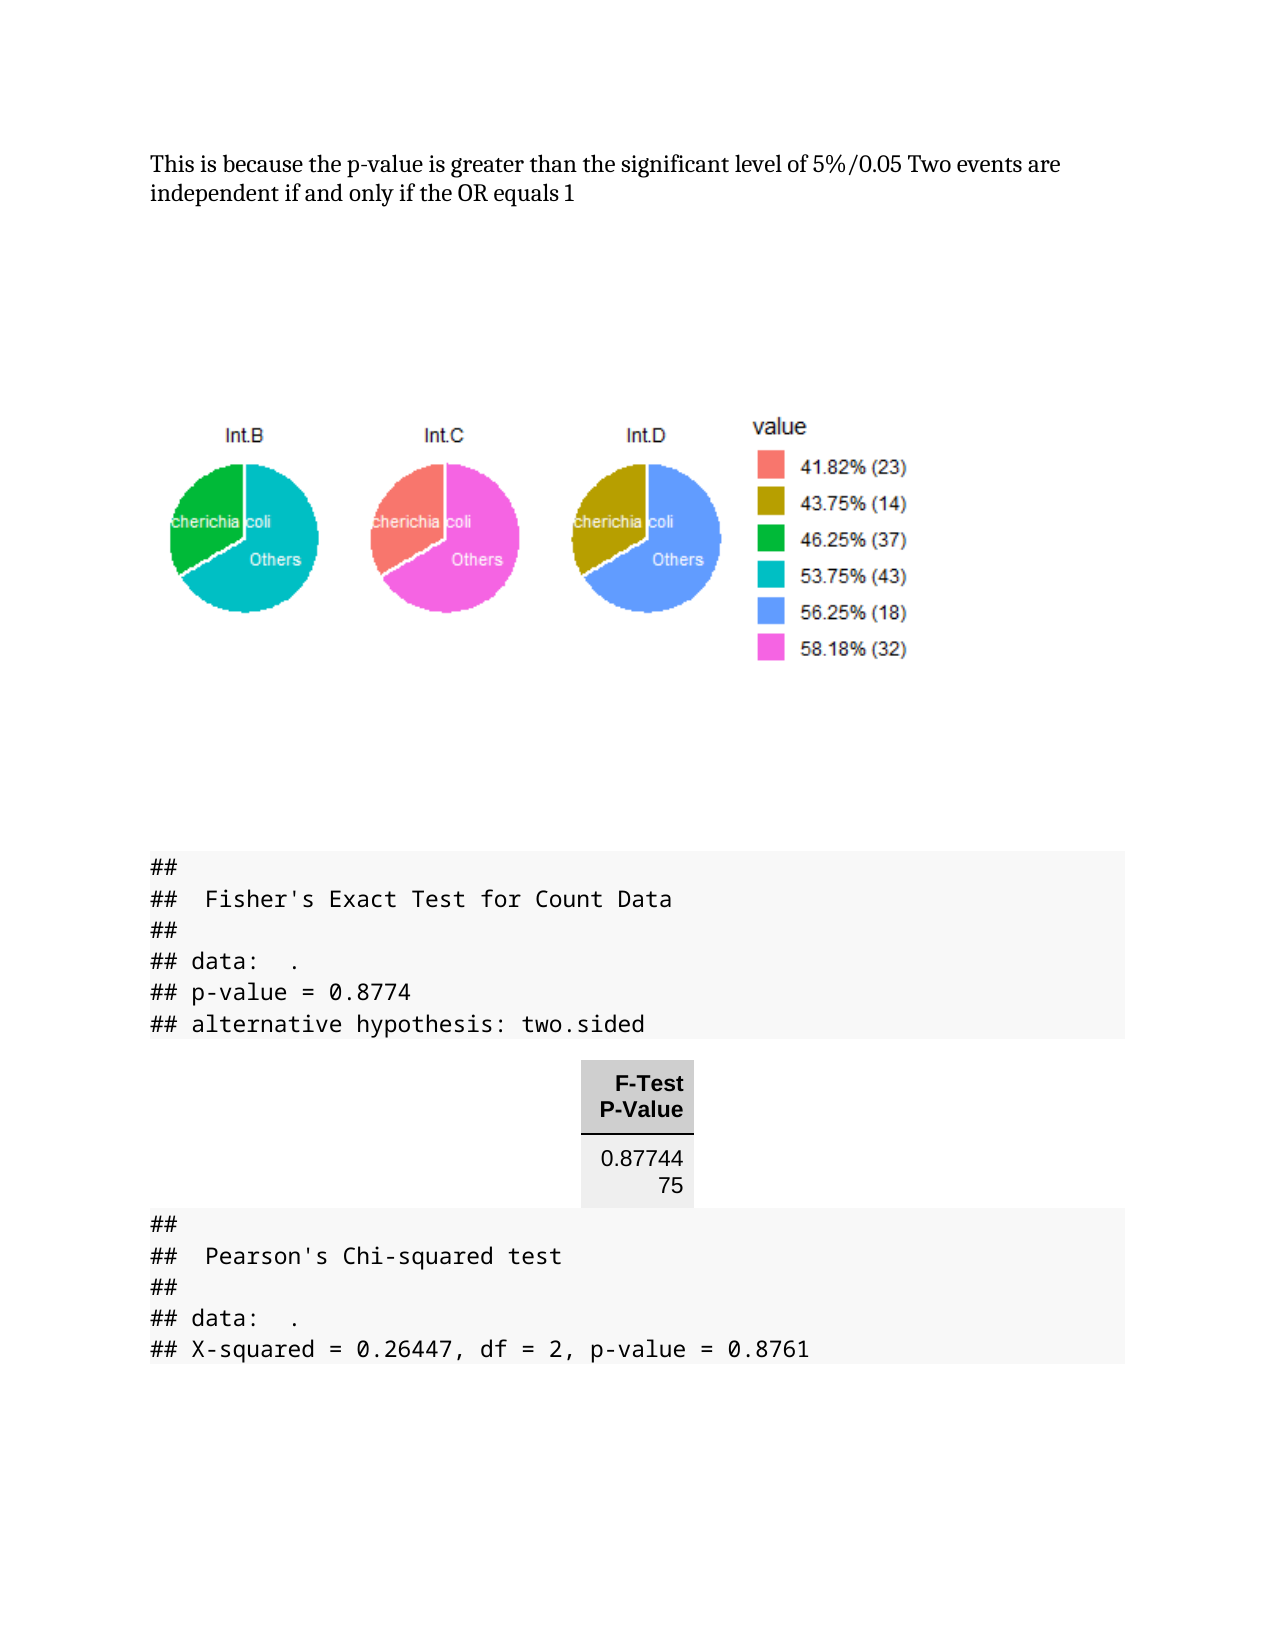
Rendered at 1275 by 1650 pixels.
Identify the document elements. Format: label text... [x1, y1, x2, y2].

text ## ## Pearson's Chi-squared test ## ## data: . ## X-squared = 0.26447, df = 2, p-value = 0.8761 [150, 1208, 1125, 1364]
table_header F-Test P-Value [581, 1060, 694, 1133]
text This is because the p-value is greater than the significant level of 5%/0.05 Two events are independent if and only if the OR equals 1 [150, 150, 1125, 207]
table_cell 0.8774475 [581, 1135, 694, 1208]
picture [150, 226, 908, 833]
text ## ## Fisher's Exact Test for Count Data ## ## data: . ## p-value = 0.8774 ## alternative hypothesis: two.sided [150, 851, 1125, 1039]
